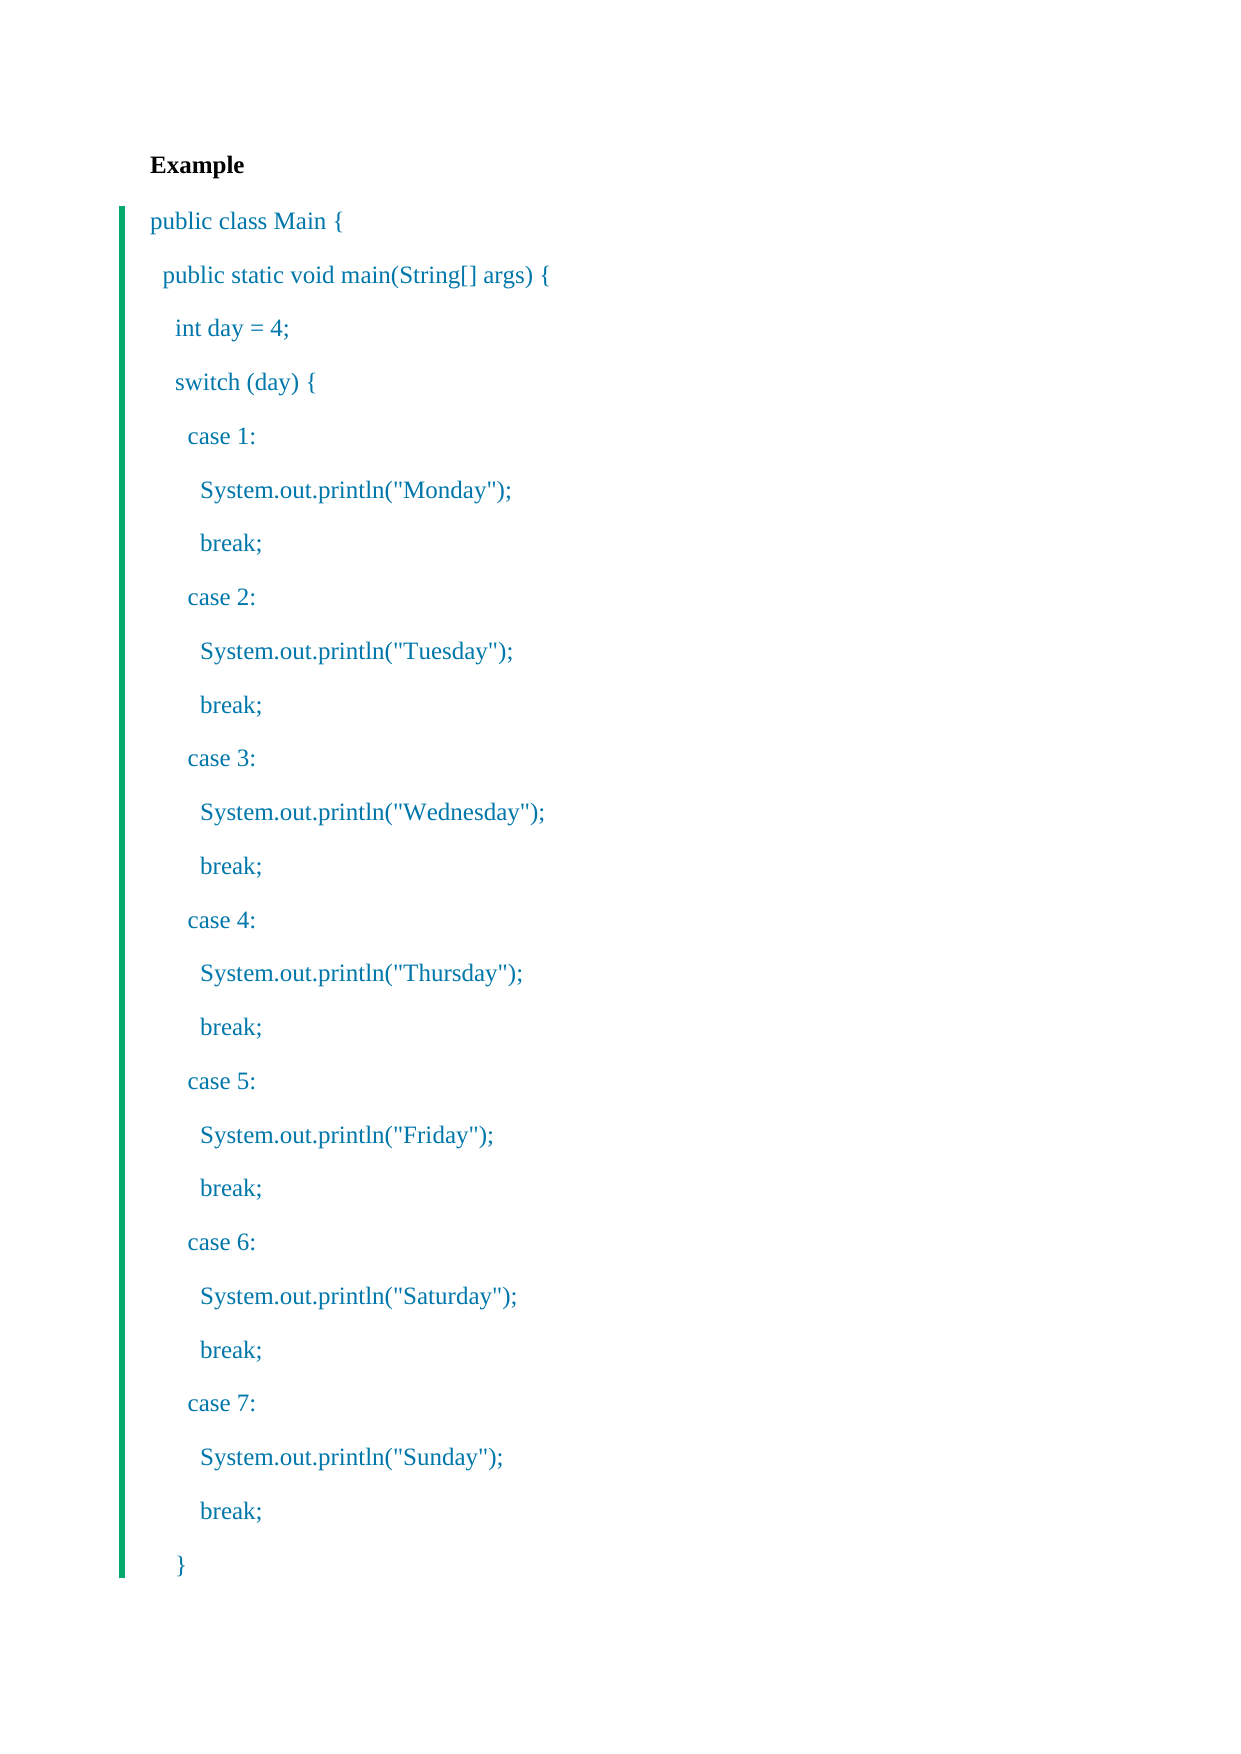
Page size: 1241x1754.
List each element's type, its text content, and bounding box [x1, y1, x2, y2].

text break; [125, 851, 1090, 880]
text System.out.println("Sunday"); [125, 1442, 1090, 1471]
text System.out.println("Friday"); [125, 1120, 1090, 1148]
text break; [125, 690, 1090, 718]
text case 6: [125, 1227, 1090, 1256]
text break; [125, 528, 1090, 557]
text public class Main { [125, 206, 1090, 235]
text break; [125, 1335, 1090, 1363]
text case 1: [125, 421, 1090, 450]
text switch (day) { [125, 367, 1090, 396]
text System.out.println("Monday"); [125, 475, 1090, 503]
text } [125, 1550, 1090, 1578]
text public static void main(String[] args) { [125, 260, 1090, 288]
text break; [125, 1012, 1090, 1041]
text int day = 4; [125, 313, 1090, 342]
text case 4: [125, 905, 1090, 933]
text case 2: [125, 582, 1090, 611]
text System.out.println("Thursday"); [125, 958, 1090, 987]
text System.out.println("Wednesday"); [125, 797, 1090, 826]
text break; [125, 1496, 1090, 1525]
text break; [125, 1173, 1090, 1202]
text System.out.println("Saturday"); [125, 1281, 1090, 1310]
subtitle Example [150, 150, 1090, 179]
text System.out.println("Tuesday"); [125, 636, 1090, 665]
text case 7: [125, 1388, 1090, 1417]
text case 5: [125, 1066, 1090, 1095]
picture [271, 322, 277, 330]
picture [237, 914, 243, 922]
text case 3: [125, 743, 1090, 772]
